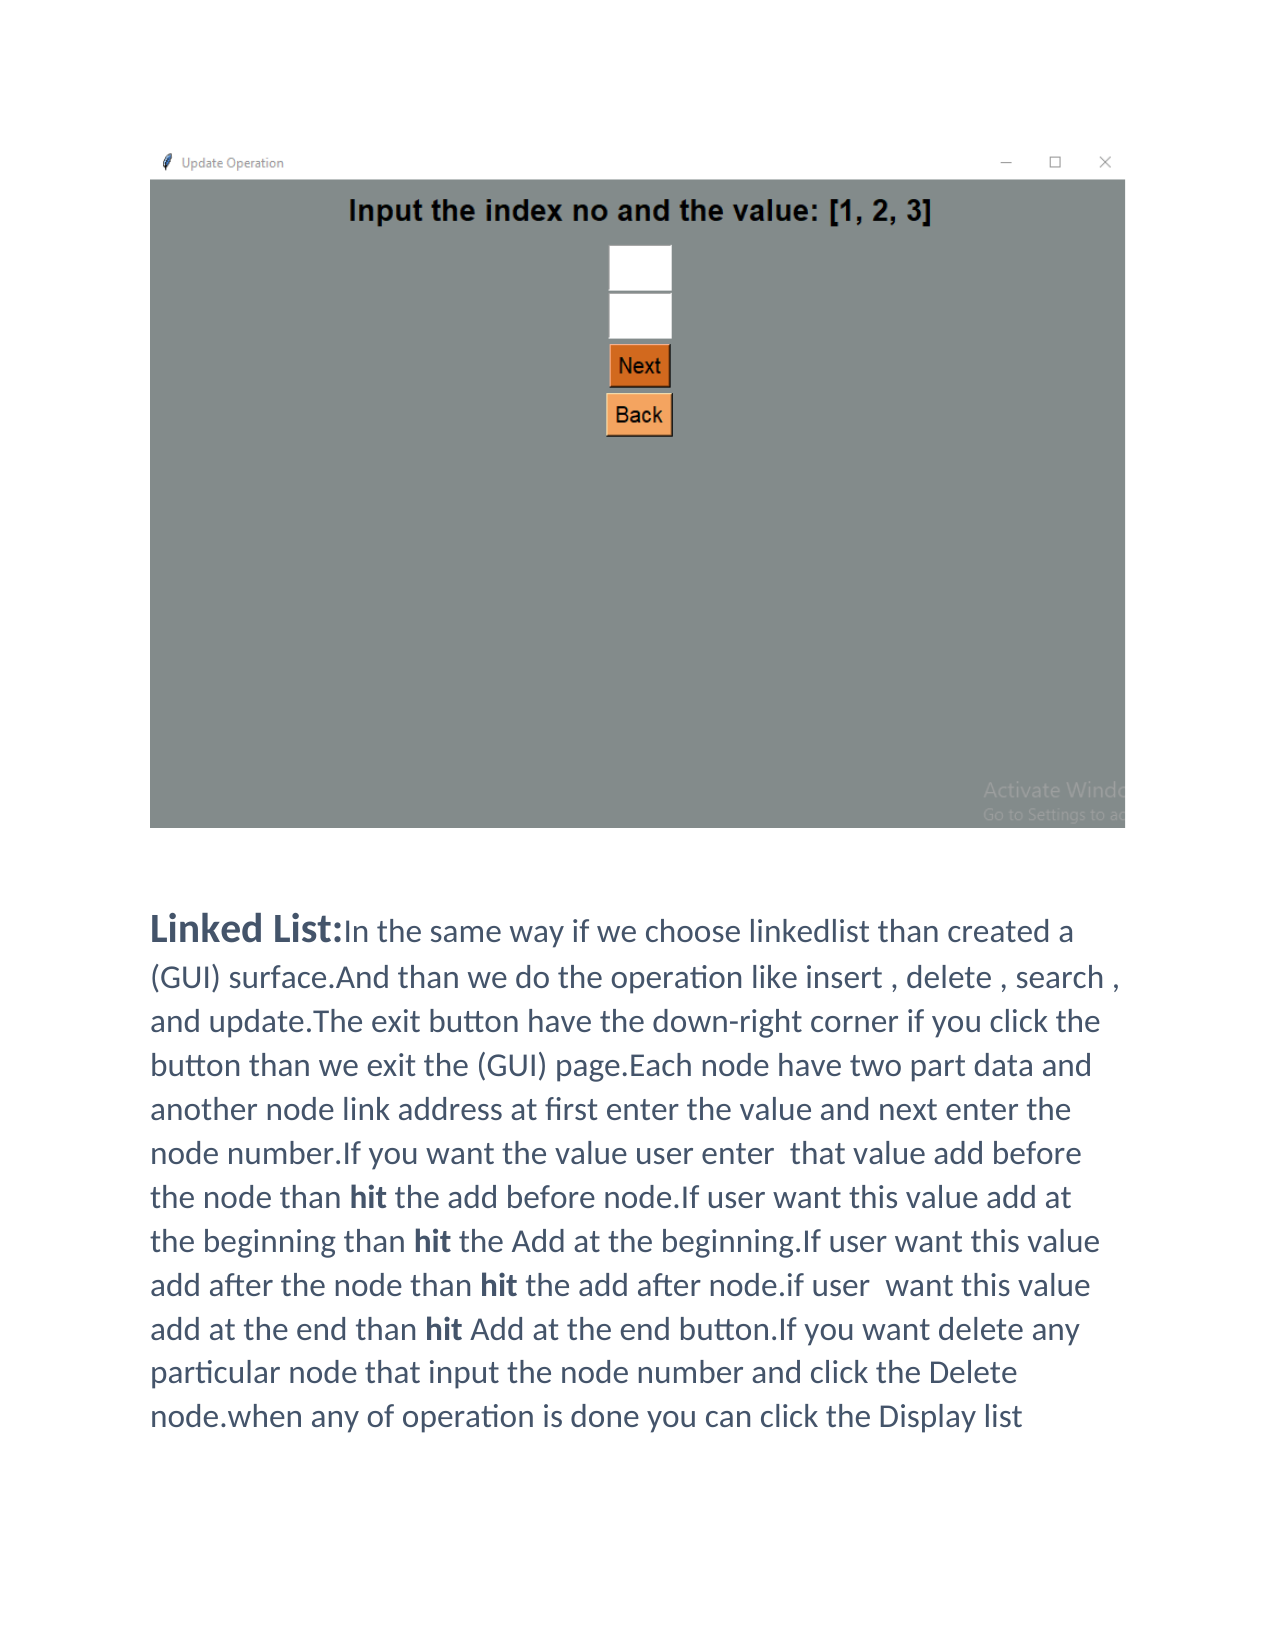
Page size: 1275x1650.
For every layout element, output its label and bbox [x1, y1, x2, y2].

picture [150, 150, 1125, 828]
text [150, 902, 1125, 1436]
